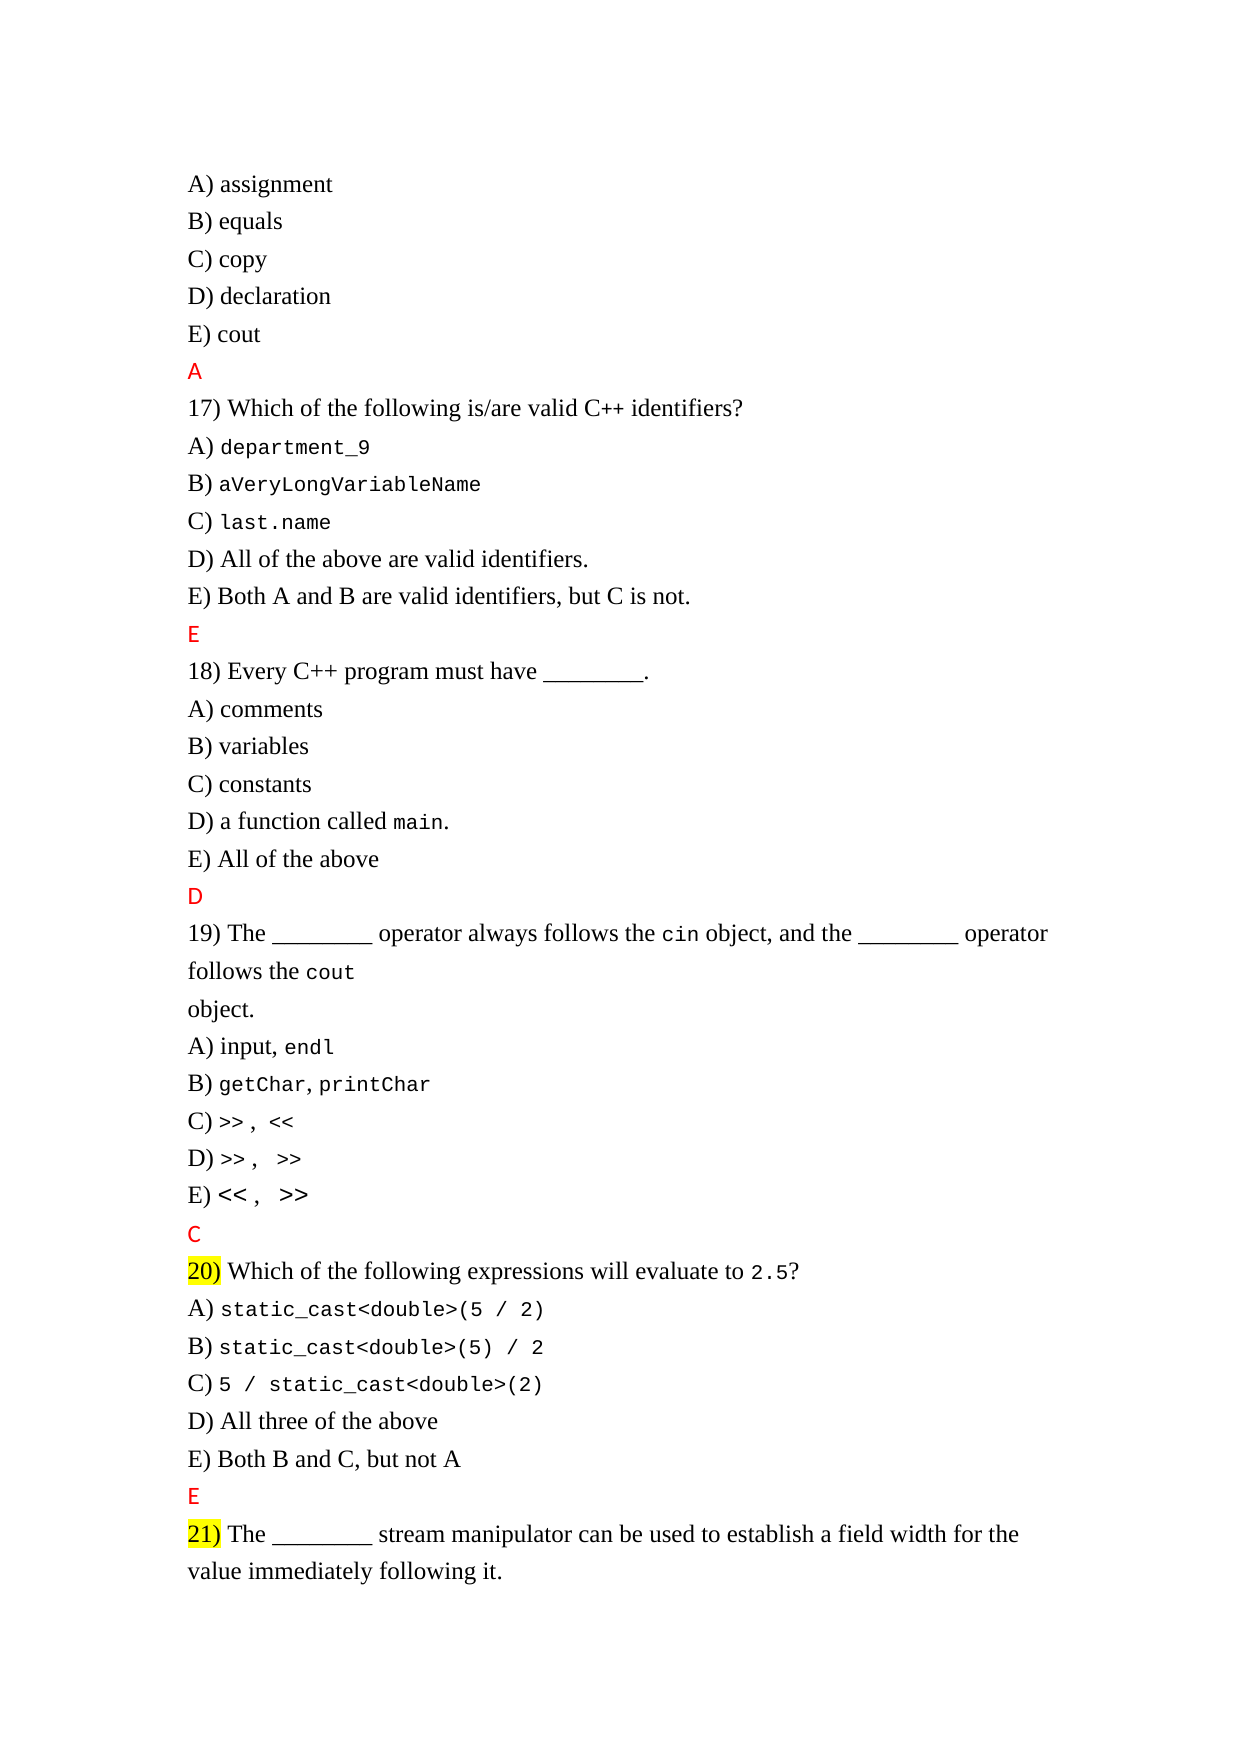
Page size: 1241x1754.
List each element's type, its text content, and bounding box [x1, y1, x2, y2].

text B) equals [187, 202, 1053, 239]
text E) Both A and B are valid identifiers, but C is not. [187, 577, 1053, 614]
text B) aVeryLongVariableName [187, 464, 1053, 502]
text E) All of the above [187, 839, 1053, 877]
text B) static_cast<double>(5) / 2 [187, 1327, 1053, 1364]
text 18) Every C++ program must have ________. [187, 652, 1053, 689]
text A) department_9 [187, 427, 1053, 464]
text 19) The ________ operator always follows the cin object, and the ________ operator follows the cout [187, 914, 1053, 989]
text C) last.name [187, 502, 1053, 539]
text C) >> , << [187, 1102, 1053, 1139]
text D) All three of the above [187, 1402, 1053, 1439]
text C [187, 1214, 1053, 1252]
text C) copy [187, 239, 1053, 277]
text E [187, 1477, 1053, 1514]
text D) a function called main. [187, 802, 1053, 839]
text C) 5 / static_cast<double>(2) [187, 1364, 1053, 1402]
text E) cout [187, 314, 1053, 352]
text A [187, 352, 1053, 389]
text E) << , >> [187, 1177, 1053, 1214]
text 17) Which of the following is/are valid C++ identifiers? [187, 389, 1053, 427]
text D) declaration [187, 277, 1053, 314]
text A) input, endl [187, 1027, 1053, 1064]
text E) Both B and C, but not A [187, 1439, 1053, 1477]
text B) variables [187, 727, 1053, 764]
text B) getChar, printChar [187, 1064, 1053, 1102]
text A) comments [187, 689, 1053, 727]
text E [187, 614, 1053, 652]
text A) static_cast<double>(5 / 2) [187, 1289, 1053, 1327]
text 20) Which of the following expressions will evaluate to 2.5? [187, 1252, 1053, 1289]
text D [187, 877, 1053, 914]
text 21) The ________ stream manipulator can be used to establish a field width for the value immediately following it. [187, 1514, 1053, 1589]
text D) All of the above are valid identifiers. [187, 539, 1053, 577]
text D) >> , >> [187, 1139, 1053, 1177]
text A) assignment [187, 164, 1053, 202]
text C) constants [187, 764, 1053, 802]
text object. [187, 989, 1053, 1027]
